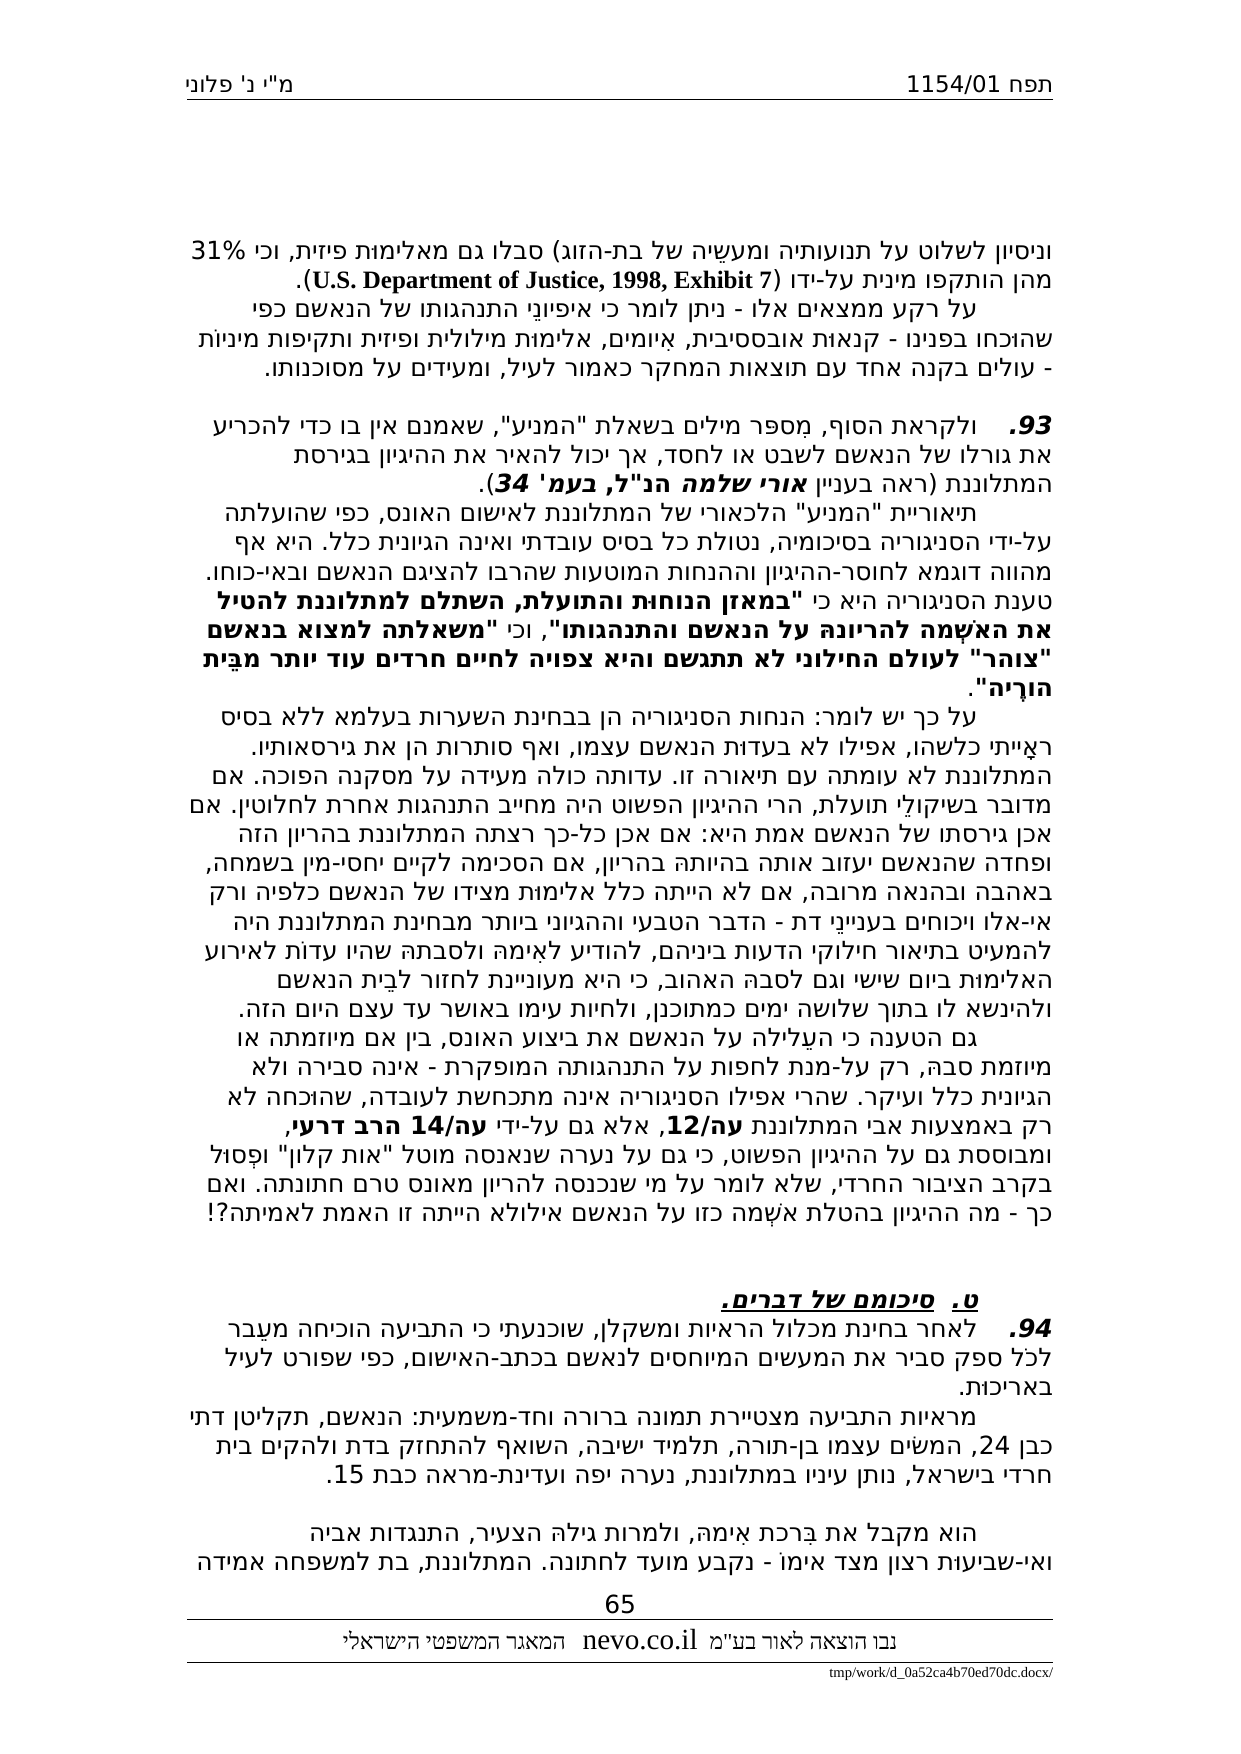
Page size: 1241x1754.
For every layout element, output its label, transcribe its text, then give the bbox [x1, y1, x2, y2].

text 94. לאחר בחינת מכלול הראיות ומשקלן, שוכנעתי כי התביעה הוכיחה מעֵבר לכֹל ספק סביר את המעשים המיוחסים לנאשם בכתב-האישום, כפי שפורט לעיל באריכוּת. [187, 1314, 1053, 1402]
text ט. סיכומם של דברים. [187, 1285, 1053, 1314]
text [187, 1518, 1053, 1576]
text מראיות התביעה מצטיירת תמונה ברורה וחד-משמעית: הנאשם, תקליטן דתי כבן 24, המשׂים עצמו בן-תורה, תלמיד ישיבה, השואף להתחזק בדת ולהקים בית חרדי בישראל, נותן עיניו במתלוננת, נערה יפה ועדינת-מראה כבת 15. [187, 1402, 1053, 1489]
text גם הטענה כי העֵלילה על הנאשם את ביצוע האונס, בין אם מיוזמתה או מיוזמת סבהּ, רק על-מנת לחפות על התנהגותה המופקרת - אינה סבירה ולא הגיונית כלל ועיקר. שהרי אפילו הסניגוריה אינה מתכחשת לעובדה, שהוּכחה לא רק באמצעות אבי המתלוננת עה/12, אלא גם על-ידי עה/14 הרב דרעי, ומבוססת גם על ההיגיון הפשוט, כי גם על נערה שנאנסה מוטל "אות קלון" ופְסוּל בקרב הציבור החרדי, שלא לומר על מי שנכנסה להריון מאונס טרם חתונתה. ואם כך - מה ההיגיון בהטלת אשְׁמה כזו על הנאשם אילולא הייתה זו האמת לאמיתה?! [187, 1023, 1053, 1228]
text תיאוריית "המניע" הלכאורי של המתלוננת לאישום האונס, כפי שהועלתה על-ידי הסניגוריה בסיכומיה, נטולת כל בסיס עובדתי ואינה הגיונית כלל. היא אף מהווה דוגמא לחוסר-ההיגיון וההנחות המוטעות שהרבו להציגם הנאשם ובאי-כוחו. טענת הסניגוריה היא כי "במאזן הנוחוּת והתועלת, השתלם למתלוננת להטיל את האשְׁמה להריונהּ על הנאשם והתנהגותו", וכי "משאלתה למצוא בנאשם "צוהר" לעולם החילוני לא תתגשם והיא צפויה לחיים חרדים עוד יותר מבֵּית הורֶיה". [187, 498, 1053, 703]
text על כך יש לומר: הנחות הסניגוריה הן בבחינת השערות בעלמא ללא בסיס ראָייתי כלשהו, אפילו לא בעדוּת הנאשם עצמו, ואף סותרות הן את גירסאותיו. המתלוננת לא עומתה עם תיאורה זו. עדותה כולה מעידה על מסקנה הפוכה. אם מדובר בשיקולֵי תועלת, הרי ההיגיון הפשוט היה מחייב התנהגות אחרת לחלוטין. אם אכן גירסתו של הנאשם אמת היא: אם אכן כל-כך רצתה המתלוננת בהריון הזה ופחדה שהנאשם יעזוב אותה בהיותהּ בהריון, אם הסכימה לקיים יחסי-מין בשמחה, באהבה ובהנאה מרובה, אם לא הייתה כלל אלימוּת מצידו של הנאשם כלפיה ורק אי-אלו ויכוחים בעניינֵי דת - הדבר הטבעי וההגיוני ביותר מבחינת המתלוננת היה להמעיט בתיאור חילוקי הדעות ביניהם, להודיע לאִימהּ ולסבתהּ שהיו עדוֹת לאירוע האלימוּת ביום שישי וגם לסבהּ האהוב, כי היא מעוניינת לחזור לבֵית הנאשם ולהינשא לו בתוך שלושה ימים כמתוכנן, ולחיות עימו באושר עד עצם היום הזה. [187, 703, 1053, 1023]
text על רקע ממצאים אלו - ניתן לומר כי איפיונֵי התנהגותו של הנאשם כפי שהוּכחו בפנינו - קנאוּת אובססיבית, אִיומים, אלימוּת מילולית ופיזית ותקיפות מיניוֹת - עולים בקנה אחד עם תוצאות המחקר כאמור לעיל, ומעידים על מסוכנותו. [187, 295, 1053, 382]
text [187, 236, 1053, 295]
text 93. ולקראת הסוף, מִספּר מילים בשאלת "המניע", שאמנם אין בו כדי להכריע את גורלו של הנאשם לשבט או לחסד, אך יכול להאיר את ההיגיון בגירסת המתלוננת (ראה בעניין אורי שלמה הנ"ל, בעמ' 34). [187, 411, 1053, 498]
